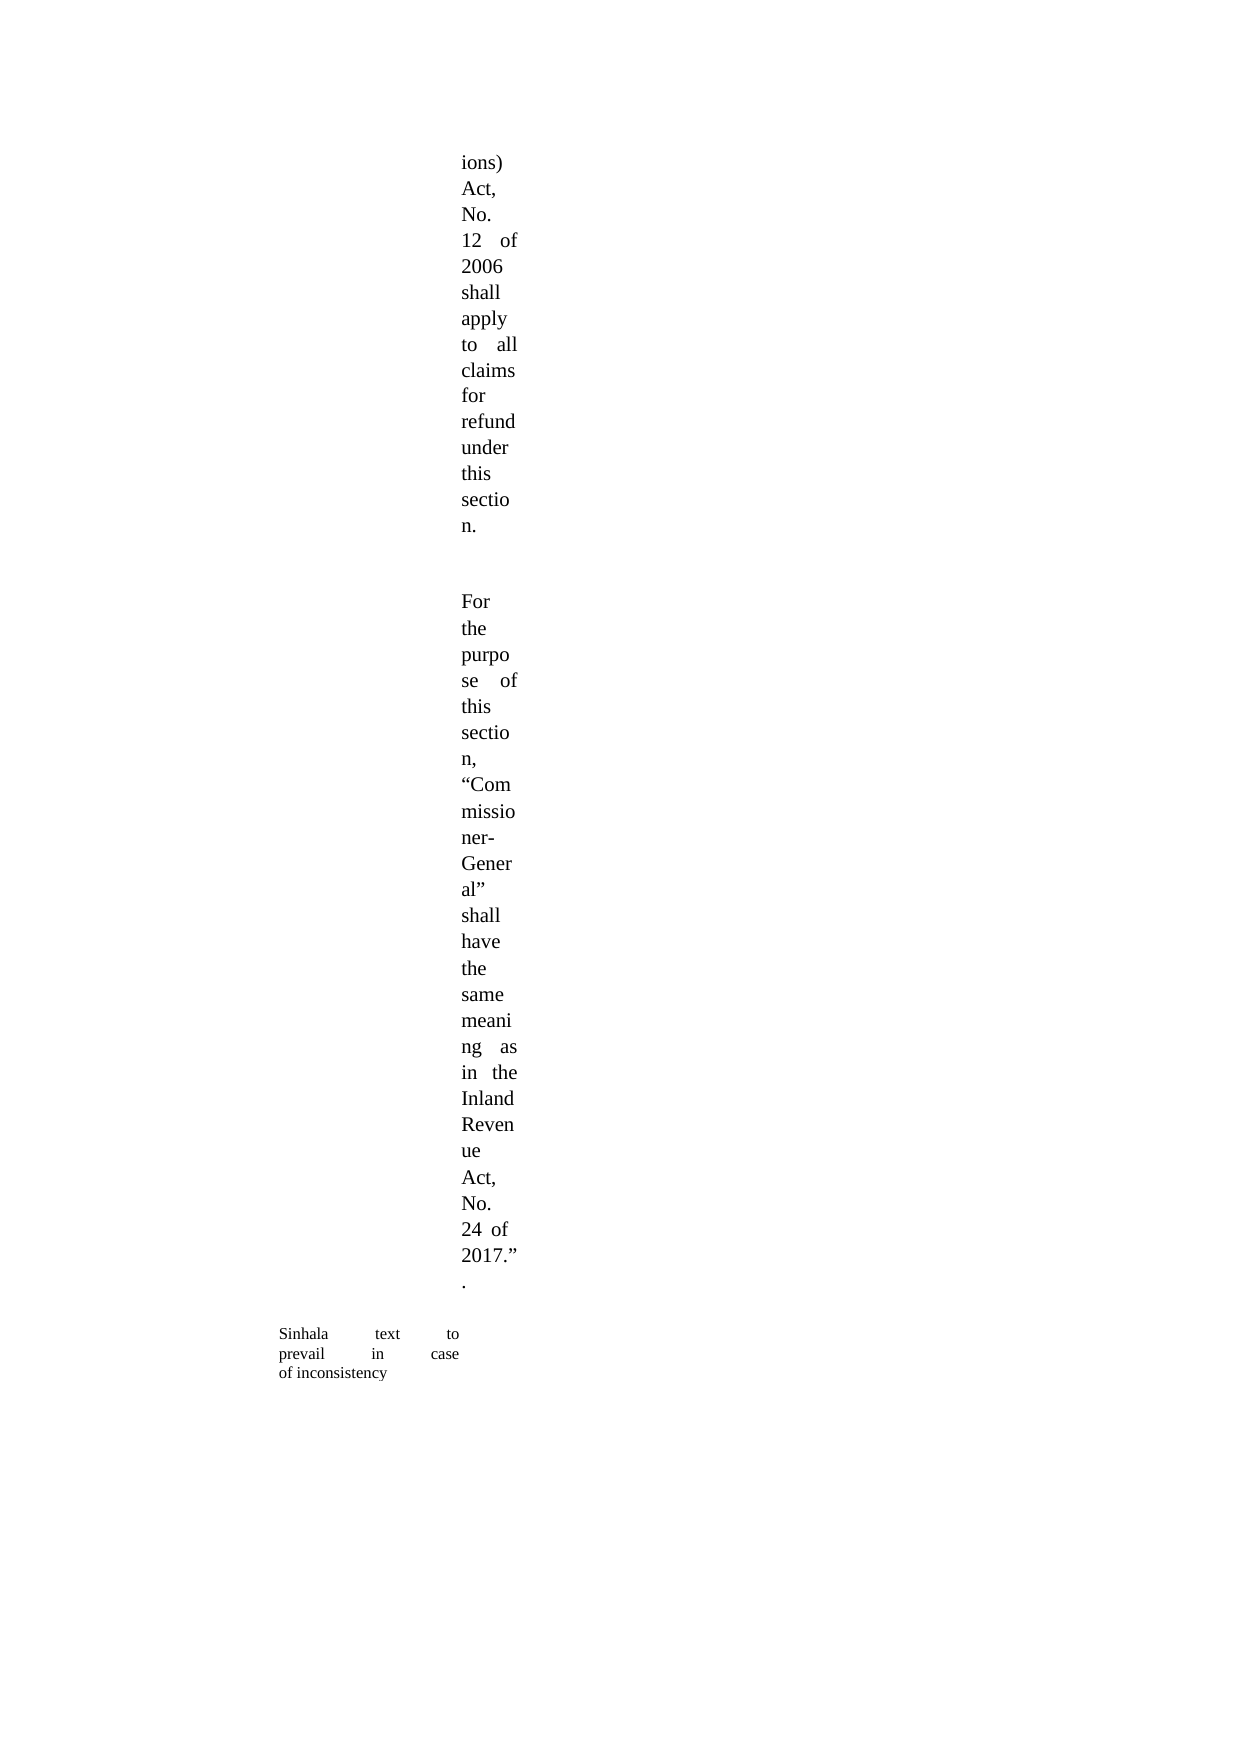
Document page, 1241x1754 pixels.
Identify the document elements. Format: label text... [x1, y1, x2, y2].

table_header Sinhala text to prevail in case of inconsistency [208, 1314, 463, 1381]
